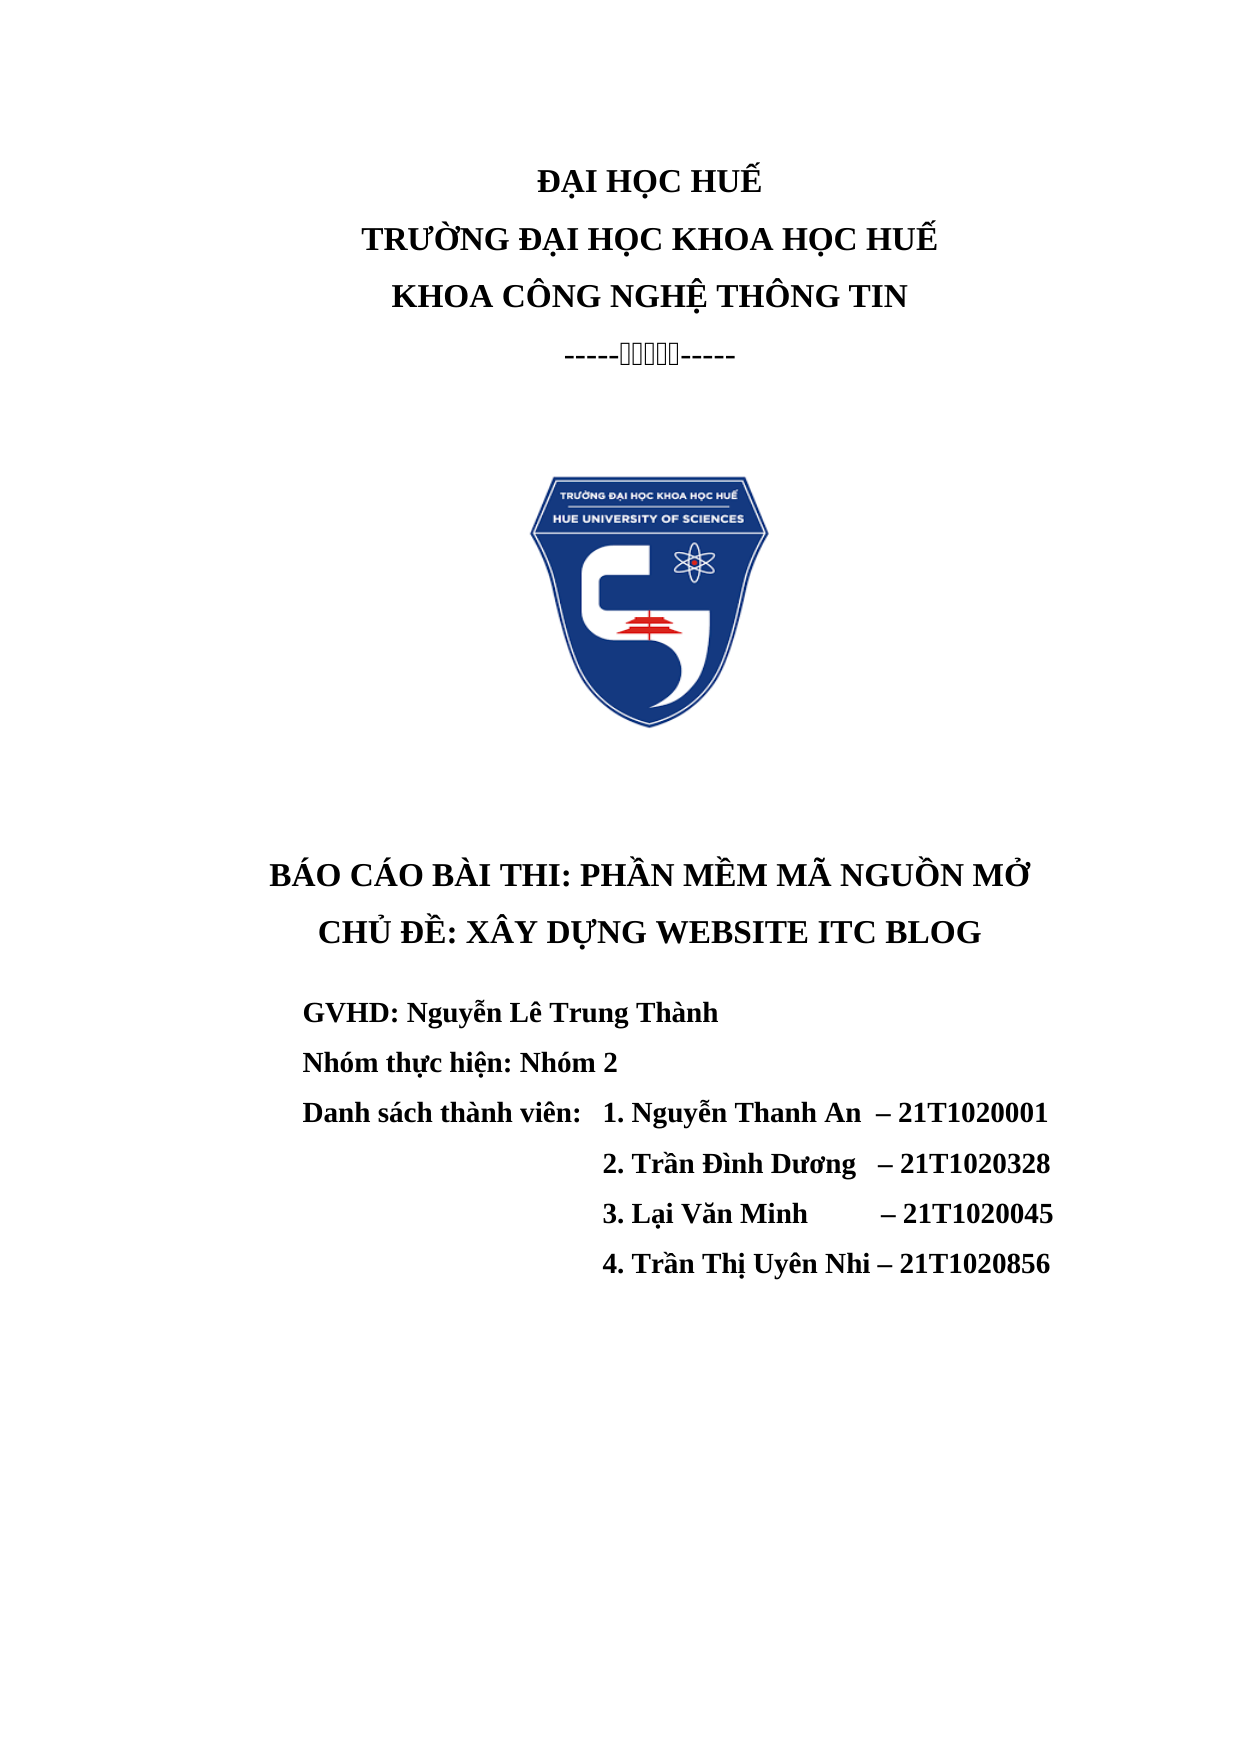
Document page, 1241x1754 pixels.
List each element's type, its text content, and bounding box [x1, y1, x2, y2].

text CHỦ ĐỀ: XÂY DỰNG WEBSITE ITC BLOG [177, 912, 1122, 951]
text TRƯỜNG ĐẠI HỌC KHOA HỌC HUẾ [177, 219, 1122, 257]
text ---------- [177, 334, 1122, 372]
list 3. Lại Văn Minh – 21T1020045 [177, 1196, 1122, 1230]
text BÁO CÁO BÀI THI: PHẦN MỀM MÃ NGUỒN MỞ [177, 855, 1122, 893]
text GVHD: Nguyễn Lê Trung Thành [177, 995, 1122, 1028]
list 4. Trần Thị Uyên Nhi – 21T1020856 [177, 1246, 1122, 1280]
picture [524, 472, 775, 733]
text Nhóm thực hiện: Nhóm 2 [177, 1045, 1122, 1079]
list 2. Trần Đình Dương – 21T1020328 [177, 1146, 1122, 1179]
text KHOA CÔNG NGHỆ THÔNG TIN [177, 276, 1122, 314]
text ĐẠI HỌC HUẾ [177, 161, 1122, 199]
text Danh sách thành viên: 1. Nguyễn Thanh An – 21T1020001 [177, 1096, 1122, 1129]
